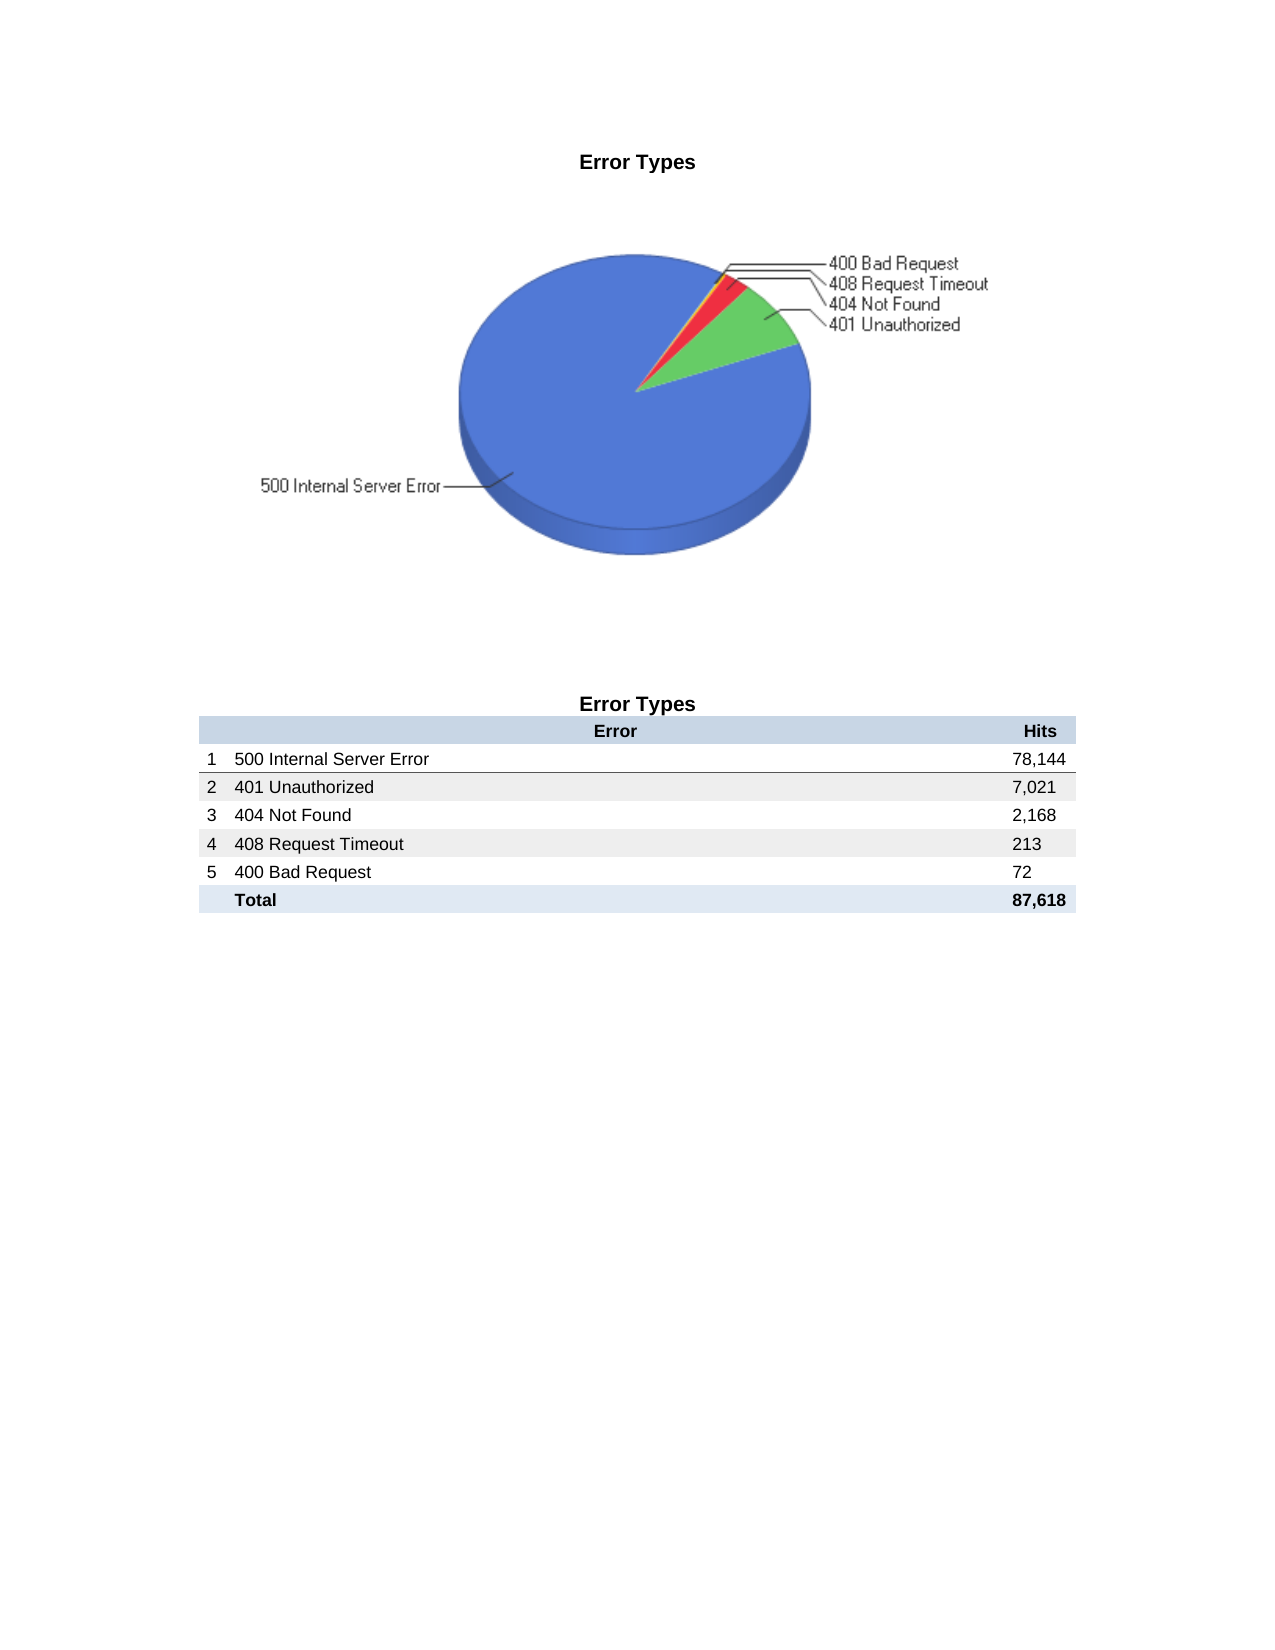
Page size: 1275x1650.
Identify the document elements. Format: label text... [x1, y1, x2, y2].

picture [168, 173, 1107, 643]
text Error Types [150, 692, 1125, 716]
